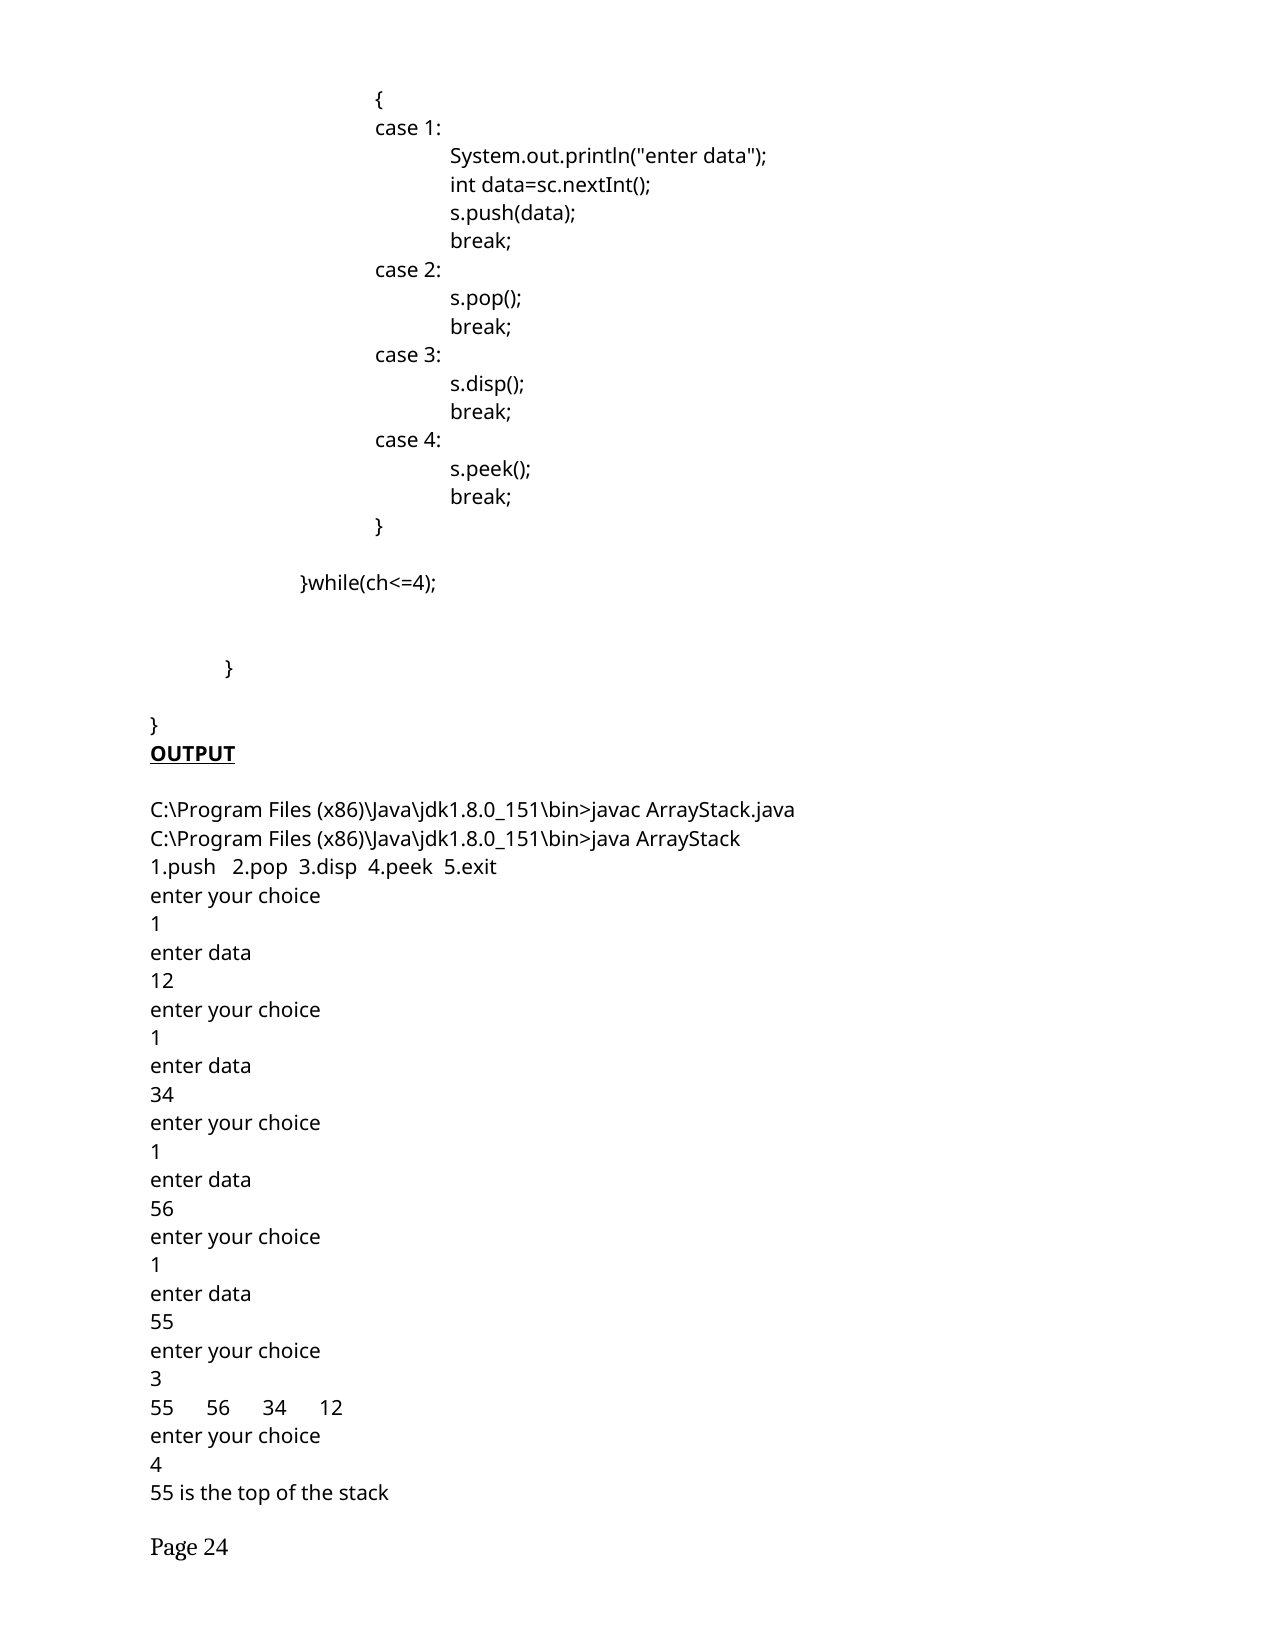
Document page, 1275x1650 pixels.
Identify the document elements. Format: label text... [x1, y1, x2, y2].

text break; [150, 482, 1125, 511]
text } [150, 653, 1125, 682]
text enter data [150, 938, 1125, 966]
text s.disp(); [150, 369, 1125, 397]
text 3 [150, 1364, 1125, 1393]
text 4 [150, 1450, 1125, 1478]
text int data=sc.nextInt(); [150, 170, 1125, 198]
text case 4: [150, 426, 1125, 454]
text s.pop(); [150, 283, 1125, 312]
text enter your choice [150, 1108, 1125, 1137]
text } [150, 511, 1125, 539]
text 1 [150, 1023, 1125, 1052]
text 56 [150, 1194, 1125, 1222]
text s.push(data); [150, 198, 1125, 227]
text 1 [150, 1137, 1125, 1165]
text s.peek(); [150, 454, 1125, 482]
text enter your choice [150, 995, 1125, 1023]
text case 2: [150, 255, 1125, 283]
text OUTPUT [150, 739, 1125, 767]
text C:\Program Files (x86)\Java\jdk1.8.0_151\bin>javac ArrayStack.java [150, 796, 1125, 824]
text } [150, 710, 1125, 739]
text break; [150, 227, 1125, 255]
text 12 [150, 966, 1125, 995]
text enter your choice [150, 1222, 1125, 1251]
text 55 is the top of the stack [150, 1478, 1125, 1507]
text case 1: [150, 113, 1125, 141]
text enter your choice [150, 881, 1125, 909]
text case 3: [150, 340, 1125, 369]
text { [150, 84, 1125, 113]
text enter your choice [150, 1336, 1125, 1364]
text 1.push 2.pop 3.disp 4.peek 5.exit [150, 852, 1125, 881]
text enter data [150, 1052, 1125, 1080]
text break; [150, 312, 1125, 340]
text }while(ch<=4); [150, 568, 1125, 597]
text System.out.println("enter data"); [150, 141, 1125, 170]
text C:\Program Files (x86)\Java\jdk1.8.0_151\bin>java ArrayStack [150, 824, 1125, 852]
text enter data [150, 1279, 1125, 1307]
text enter data [150, 1165, 1125, 1194]
text 55 [150, 1307, 1125, 1336]
text 1 [150, 1251, 1125, 1279]
text 55 56 34 12 [150, 1393, 1125, 1421]
text 1 [150, 909, 1125, 938]
text 34 [150, 1080, 1125, 1108]
text enter your choice [150, 1421, 1125, 1450]
text break; [150, 397, 1125, 426]
